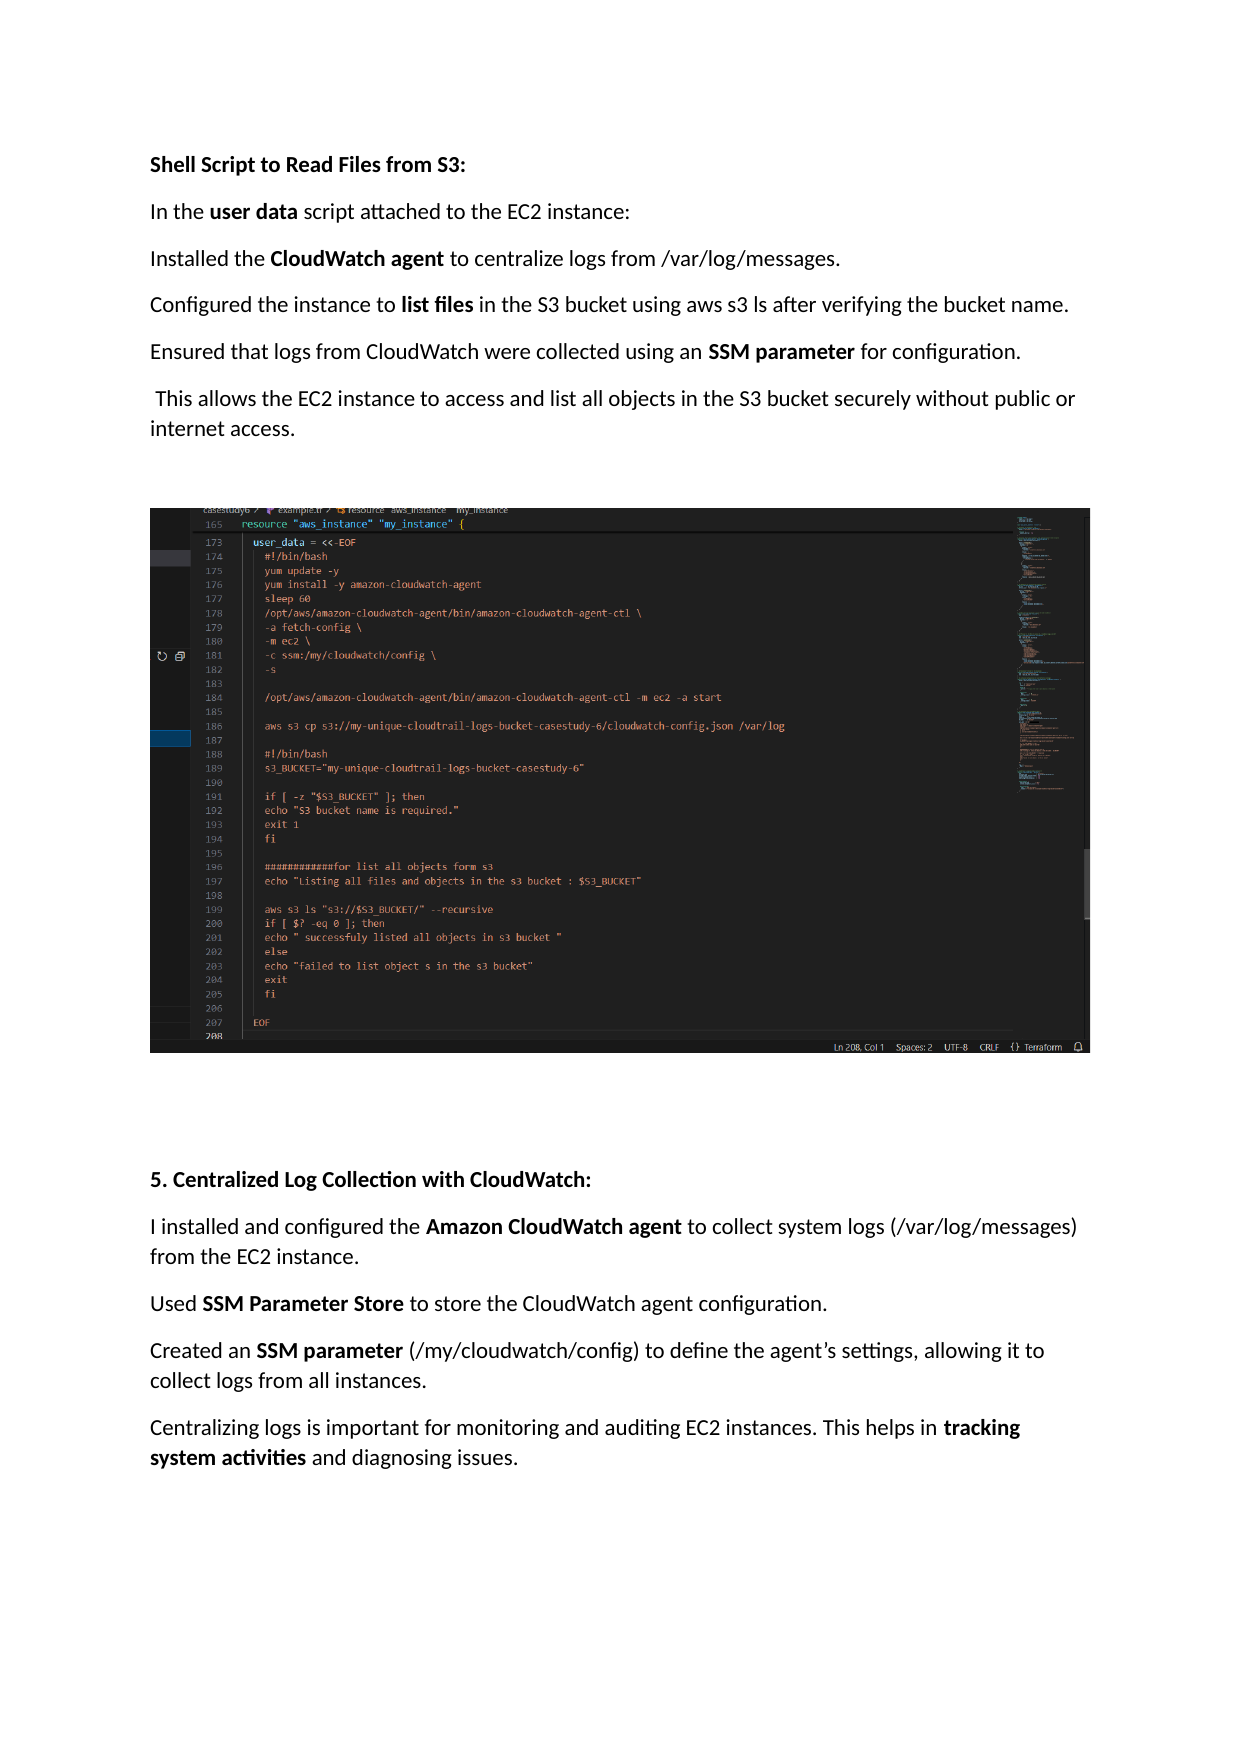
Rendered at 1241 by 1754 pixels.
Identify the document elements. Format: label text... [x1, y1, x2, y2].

text 5. Centralized Log Collection with CloudWatch: [150, 1165, 1090, 1193]
text Used SSM Parameter Store to store the CloudWatch agent configuration. [150, 1289, 1090, 1317]
text Shell Script to Read Files from S3: [150, 150, 1090, 178]
text Configured the instance to list files in the S3 bucket using aws s3 ls after verifying the bucket name. [150, 291, 1090, 319]
text Centralizing logs is important for monitoring and auditing EC2 instances. This helps in tracking system activities and diagnosing issues. [150, 1413, 1090, 1471]
text I installed and configured the Amazon CloudWatch agent to collect system logs (/var/log/messages) from the EC2 instance. [150, 1212, 1090, 1270]
picture [150, 508, 1091, 1053]
text Created an SSM parameter (/my/cloudwatch/config) to define the agent’s settings, allowing it to collect logs from all instances. [150, 1336, 1090, 1394]
text Ensured that logs from CloudWatch were collected using an SSM parameter for configuration. [150, 337, 1090, 366]
text In the user data script attached to the EC2 instance: [150, 197, 1090, 225]
text This allows the EC2 instance to access and list all objects in the S3 bucket securely without public or internet access. [150, 384, 1090, 443]
text Installed the CloudWatch agent to centralize logs from /var/log/messages. [150, 244, 1090, 272]
